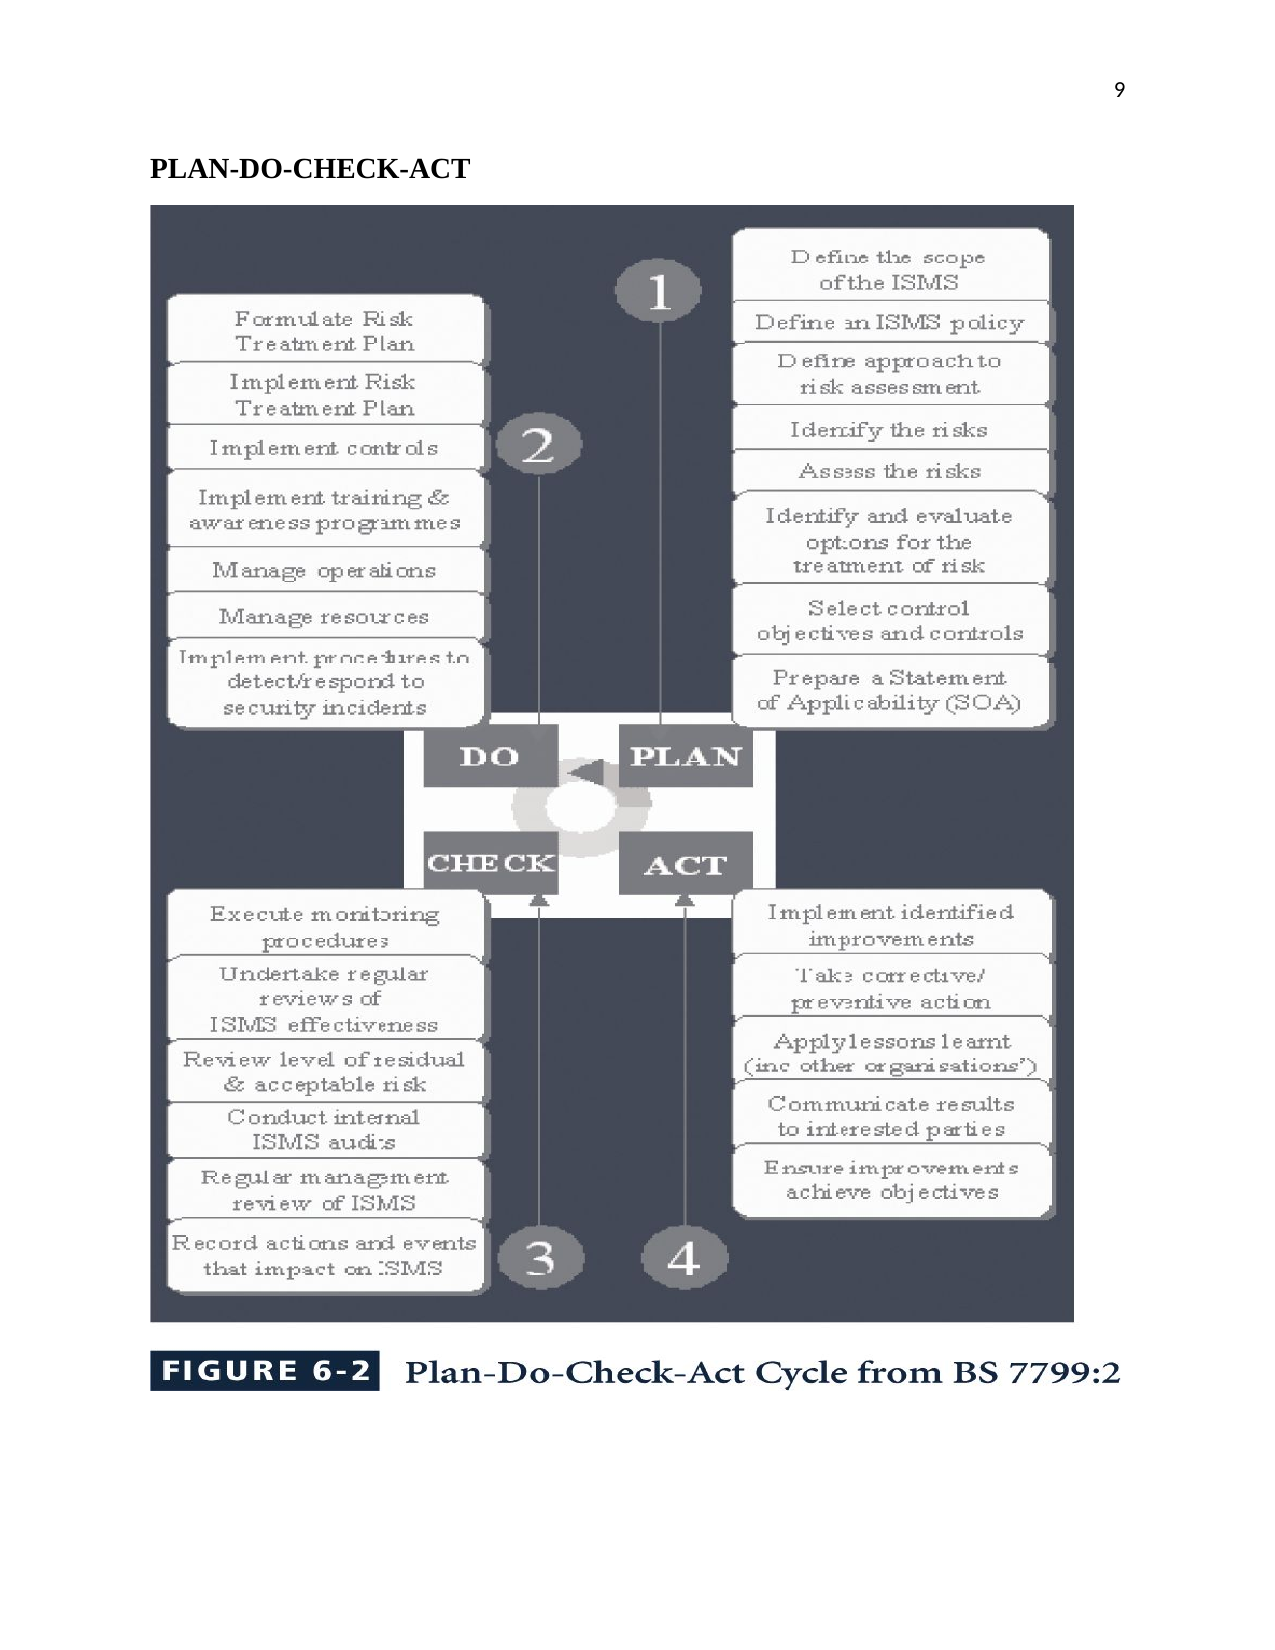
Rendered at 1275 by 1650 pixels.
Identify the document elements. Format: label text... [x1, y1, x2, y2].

text PLAN-DO-CHECK-ACT [150, 150, 1125, 185]
picture [150, 205, 1121, 1391]
